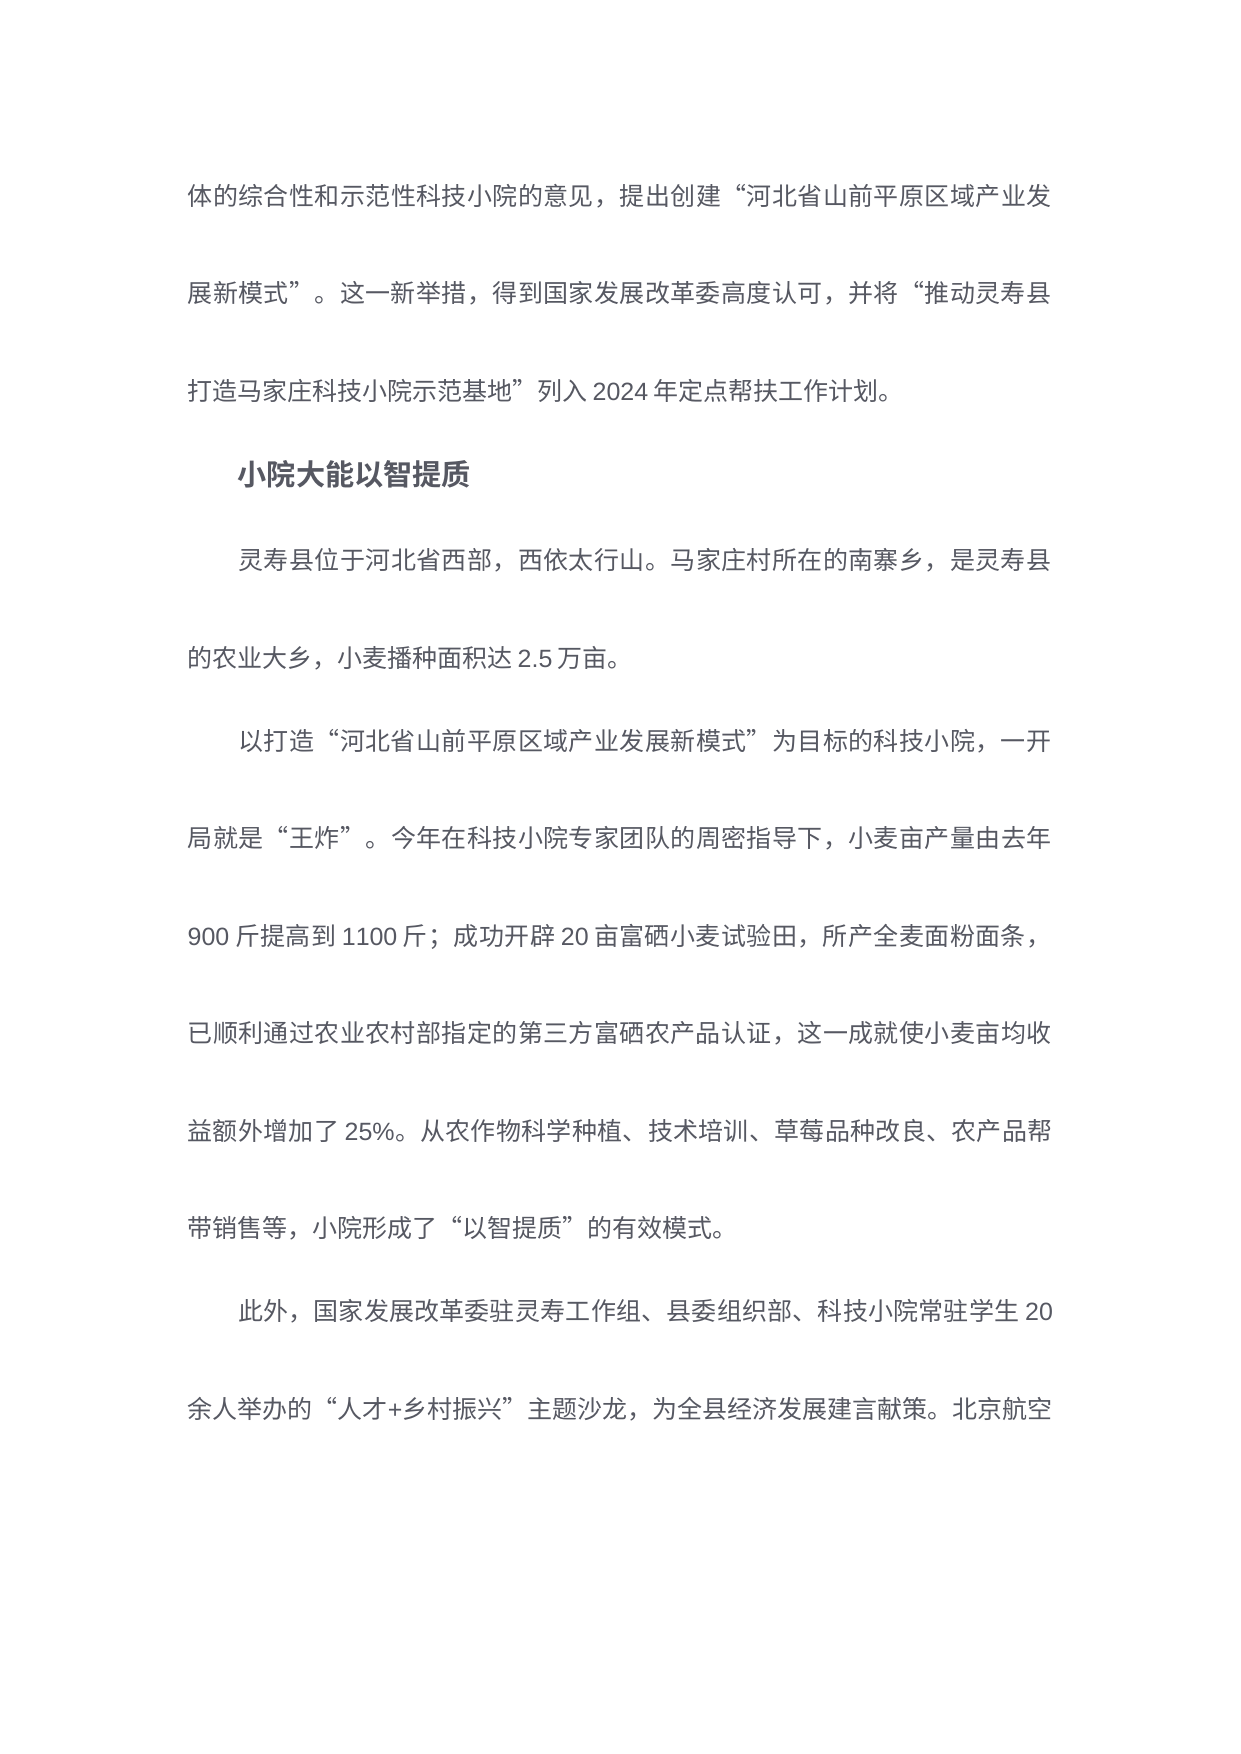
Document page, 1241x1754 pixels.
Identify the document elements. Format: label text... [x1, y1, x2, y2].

text 以打造“河北省山前平原区域产业发展新模式”为目标的科技小院，一开局就是“王炸”。今年在科技小院专家团队的周密指导下，小麦亩产量由去年900斤提高到1100斤；成功开辟20亩富硒小麦试验田，所产全麦面粉面条，已顺利通过农业农村部指定的第三方富硒农产品认证，这一成就使小麦亩均收益额外增加了25%。从农作物科学种植、技术培训、草莓品种改良、农产品帮带销售等，小院形成了“以智提质”的有效模式。 [187, 707, 1053, 1259]
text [187, 162, 1053, 422]
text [187, 1277, 1053, 1440]
text 小院大能以智提质 [187, 440, 1053, 505]
text 灵寿县位于河北省西部，西依太行山。马家庄村所在的南寨乡，是灵寿县的农业大乡，小麦播种面积达2.5万亩。 [187, 526, 1053, 689]
